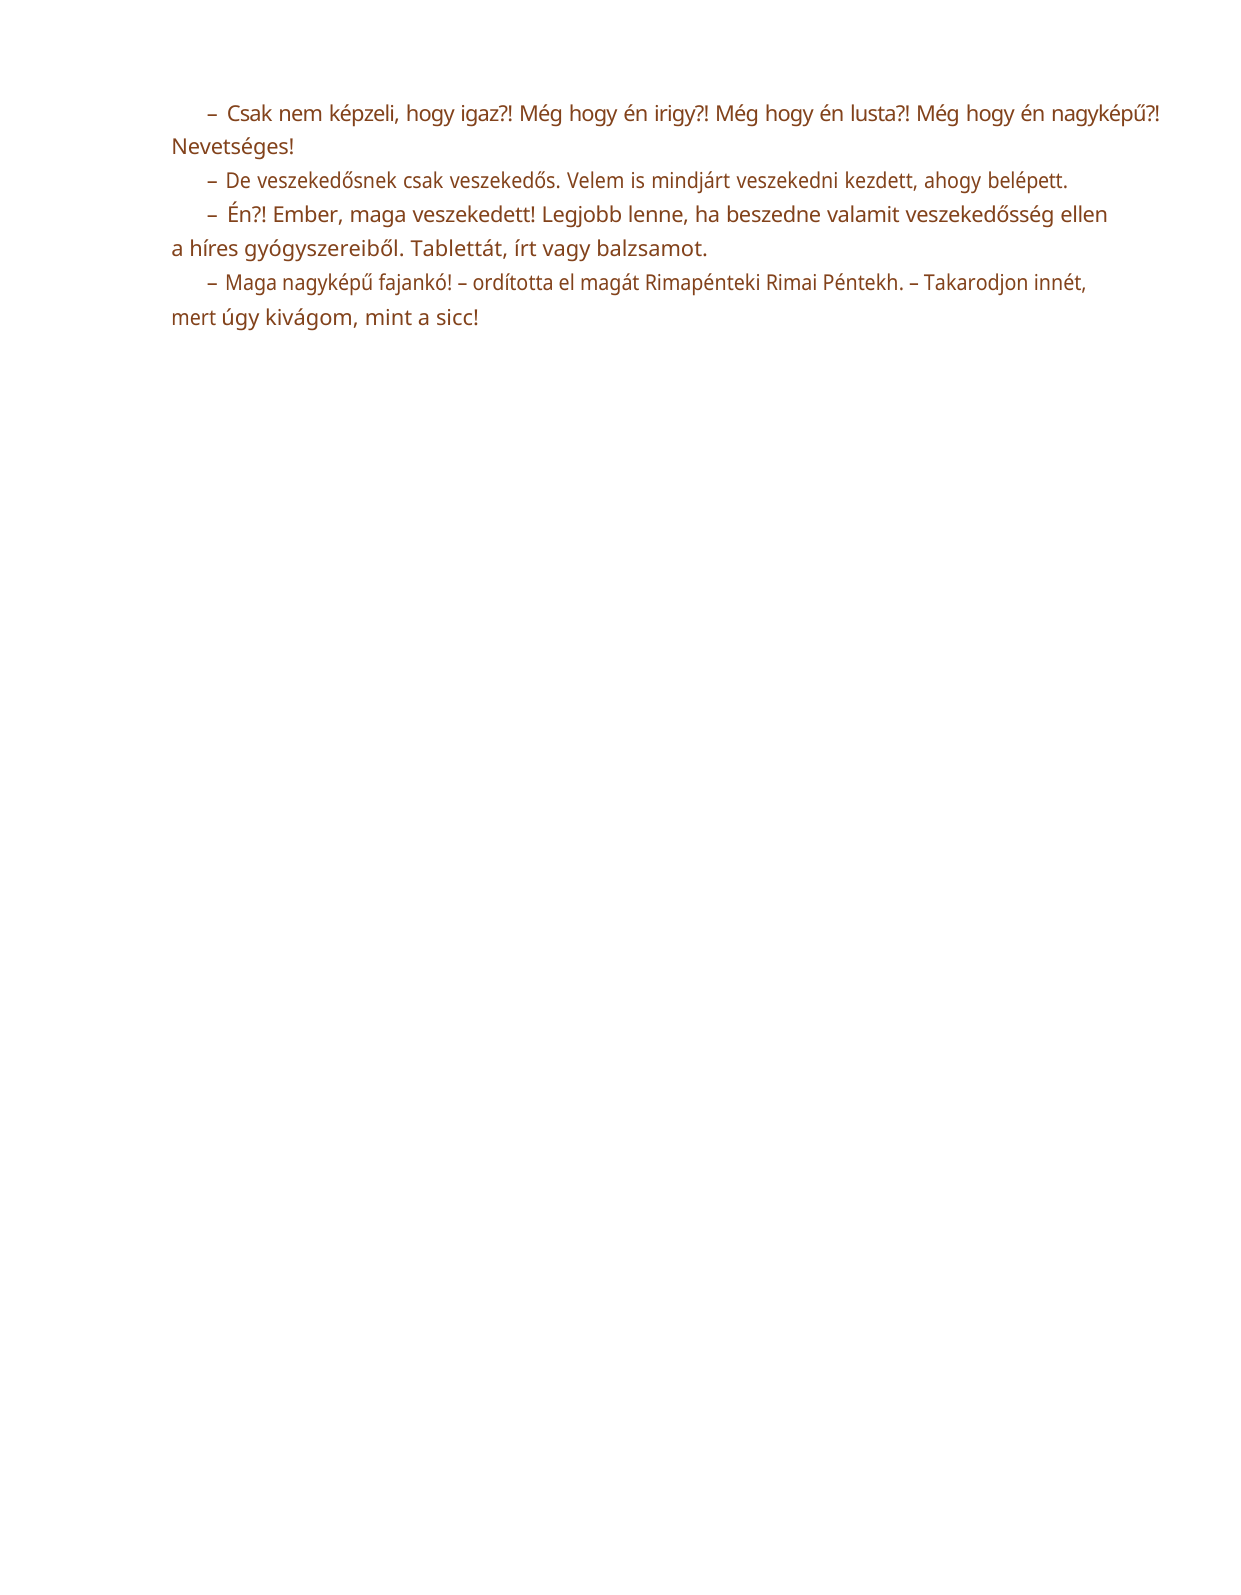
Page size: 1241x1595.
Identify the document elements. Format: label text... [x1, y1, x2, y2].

text Nevetséges! [171, 131, 1207, 161]
list Maga nagyképű fajankó! – ordította el magát Rimapénteki Rimai Péntekh. – Takarodjon innét, mert úgy kivágom, mint a sicc! [171, 267, 1110, 331]
list Én?! Ember, maga veszekedett! Legjobb lenne, ha beszedne valamit veszekedősség ellen a híres gyógyszereiből. Tablettát, írt vagy balzsamot. [171, 199, 1111, 263]
list De veszekedősnek csak veszekedős. Velem is mindjárt veszekedni kezdett, ahogy belépett. [207, 165, 1207, 195]
list Csak nem képzeli, hogy igaz?! Még hogy én irigy?! Még hogy én lusta?! Még hogy én nagyképű?! [207, 100, 1207, 127]
